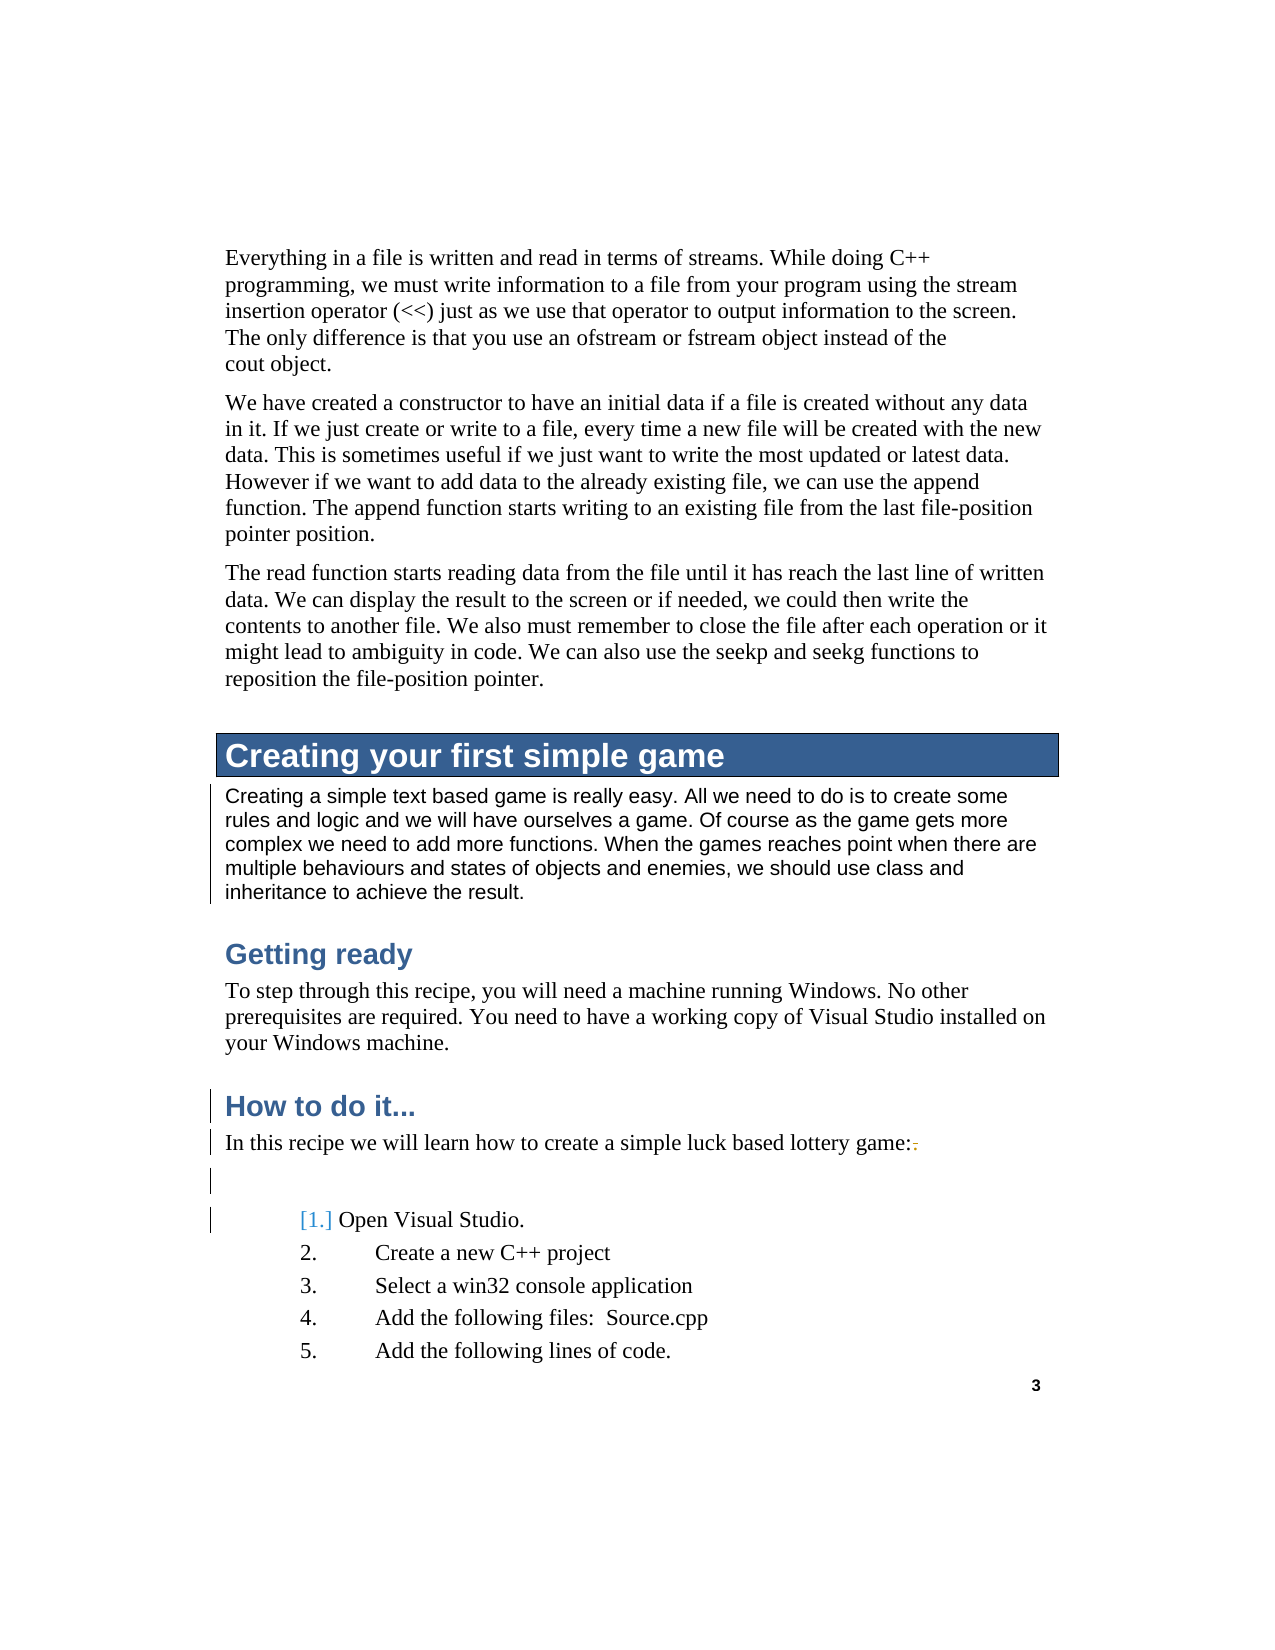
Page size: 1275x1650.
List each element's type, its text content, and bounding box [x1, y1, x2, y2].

subtitle How to do it... [225, 1089, 1050, 1123]
subtitle Creating your first simple game [217, 734, 1058, 776]
list Select a win32 console application [300, 1272, 1012, 1298]
list Creating a simple text based game is really easy. All we need to do is to create some rules and logic and we will have ourselves a game. Of course as the game gets more complex we need to add more functions. When the games reaches point when there are multiple behaviours and states of objects and enemies, we should use class and inheritance to achieve the result. [225, 784, 1050, 903]
text We have created a constructor to have an initial data if a file is created without any data in it. If we just create or write to a file, every time a new file will be created with the new data. This is sometimes useful if we just want to write the most updated or latest data. However if we want to add data to the already existing file, we can use the append function. The append function starts writing to an existing file from the last file-position pointer position. [225, 389, 1050, 547]
list In this recipe we will learn how to create a simple luck based lottery game: [225, 1129, 1050, 1155]
list Open Visual Studio. [300, 1207, 1012, 1233]
list Add the following lines of code. [300, 1337, 1012, 1363]
list Create a new C++ project [300, 1239, 1012, 1266]
text Everything in a file is written and read in terms of streams. While doing C++ programming, we must write information to a file from your program using the stream insertion operator (<<) just as we use that operator to output information to the screen. The only difference is that you use an ofstream or fstream object instead of the cout object. [225, 244, 1050, 376]
subtitle Getting ready [225, 937, 1050, 970]
list Add the following files: Source.cpp [300, 1304, 1012, 1331]
text The read function starts reading data from the file until it has reach the last line of written data. We can display the result to the screen or if needed, we could then write the contents to another file. We also must remember to close the file after each operation or it might lead to ambiguity in code. We can also use the seekp and seekg functions to reposition the file-position pointer. [225, 559, 1050, 691]
text To step through this recipe, you will need a machine running Windows. No other prerequisites are required. You need to have a working copy of Visual Studio installed on your Windows machine. [225, 977, 1050, 1056]
